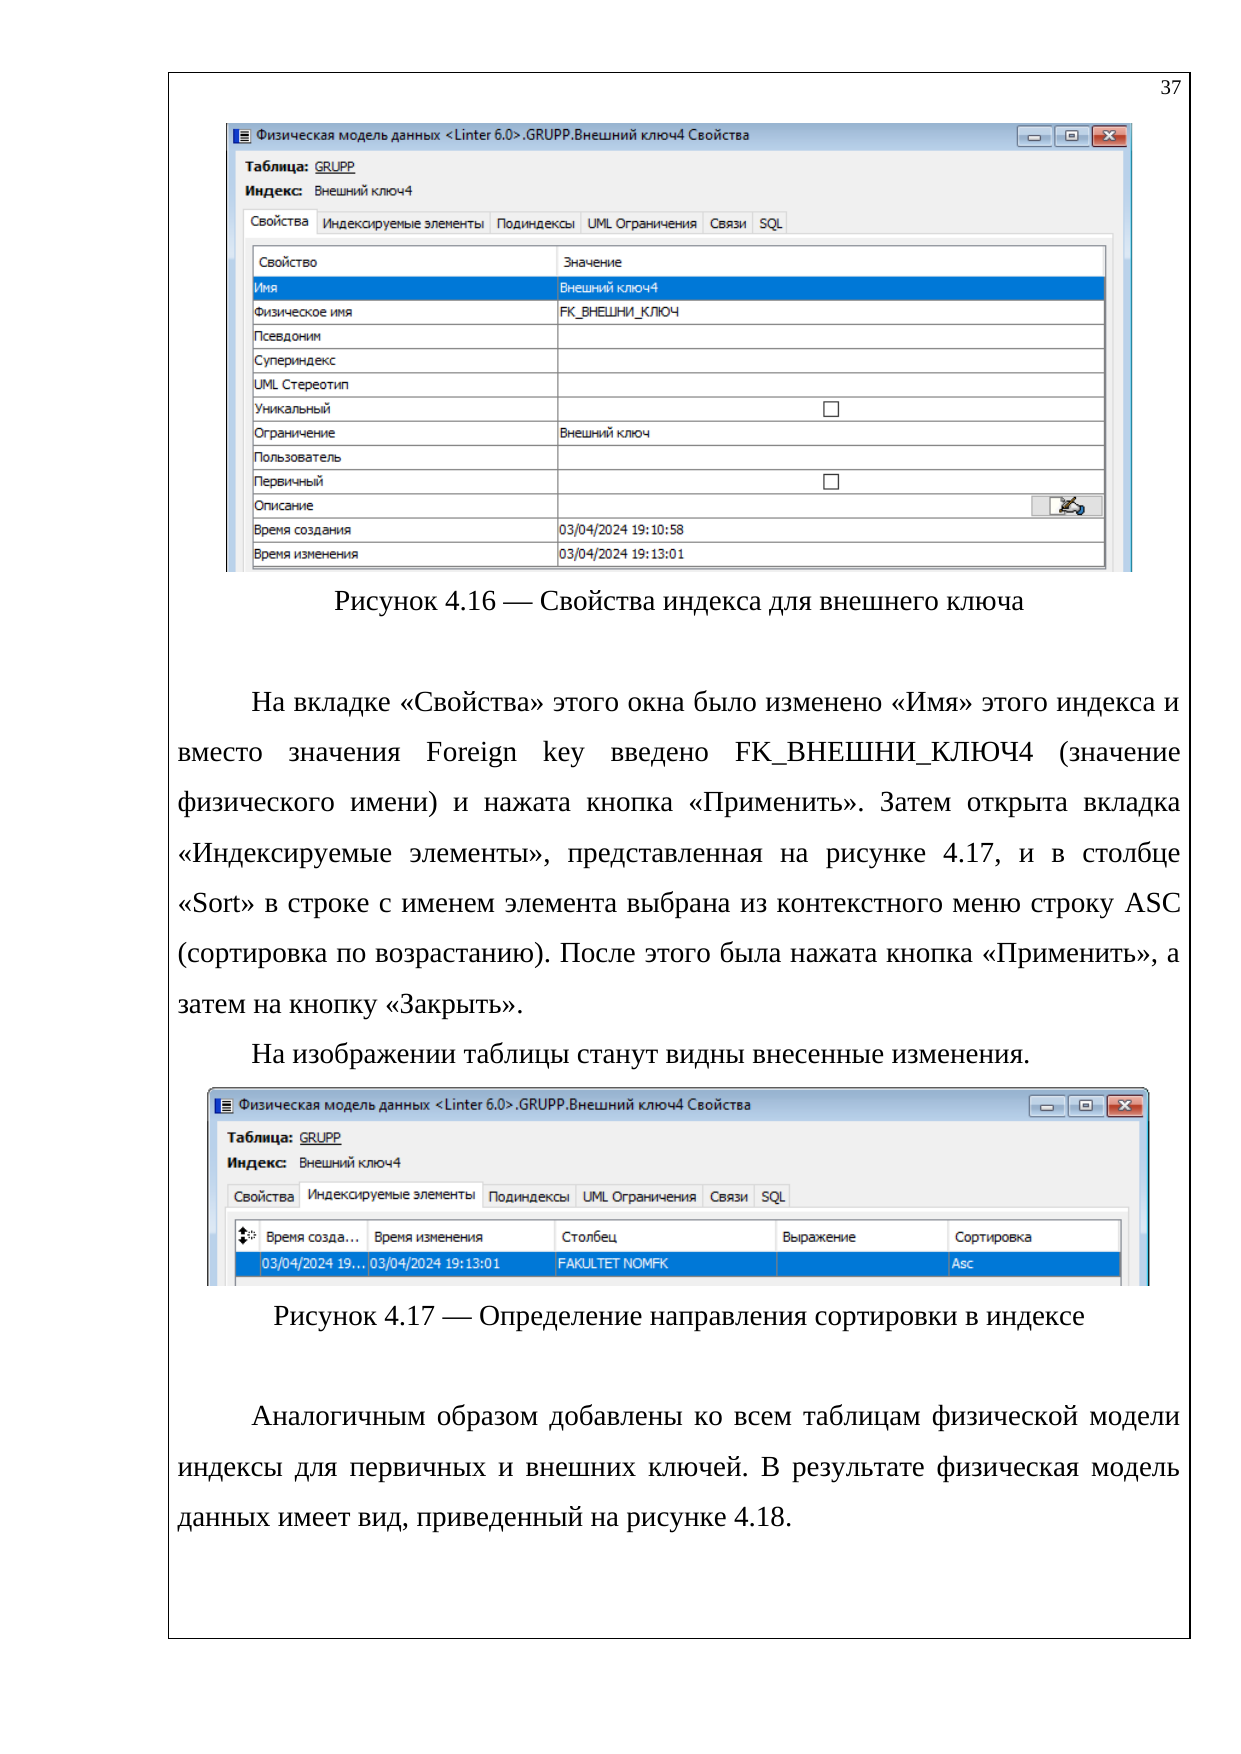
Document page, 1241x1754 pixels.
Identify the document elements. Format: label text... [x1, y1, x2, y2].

text Рисунок 4.16 — Свойства индекса для внешнего ключа [177, 583, 1181, 617]
picture [226, 123, 1133, 572]
text Рисунок 4.17 — Определение направления сортировки в индексе [177, 1298, 1181, 1331]
text На изображении таблицы станут видны внесенные изменения. [177, 1036, 1181, 1070]
text Аналогичным образом добавлены ко всем таблицам физической модели индексы для первичных и внешних ключей. В результате физическая модель данных имеет вид, приведенный на рисунке 4.18. [177, 1398, 1181, 1533]
text На вкладке «Свойства» этого окна было изменено «Имя» этого индекса и вместо значения Foreign key введено FK_ВНЕШНИ_КЛЮЧ4 (значение физического имени) и нажата кнопка «Применить». Затем открыта вкладка «Индексируемые элементы», представленная на рисунке 4.17, и в столбце «Sort» в строке с именем элемента выбрана из контекстного меню строку ASC (сортировка по возрастанию). После этого была нажата кнопка «Применить», а затем на кнопку «Закрыть». [177, 684, 1181, 1019]
picture [206, 1086, 1152, 1286]
